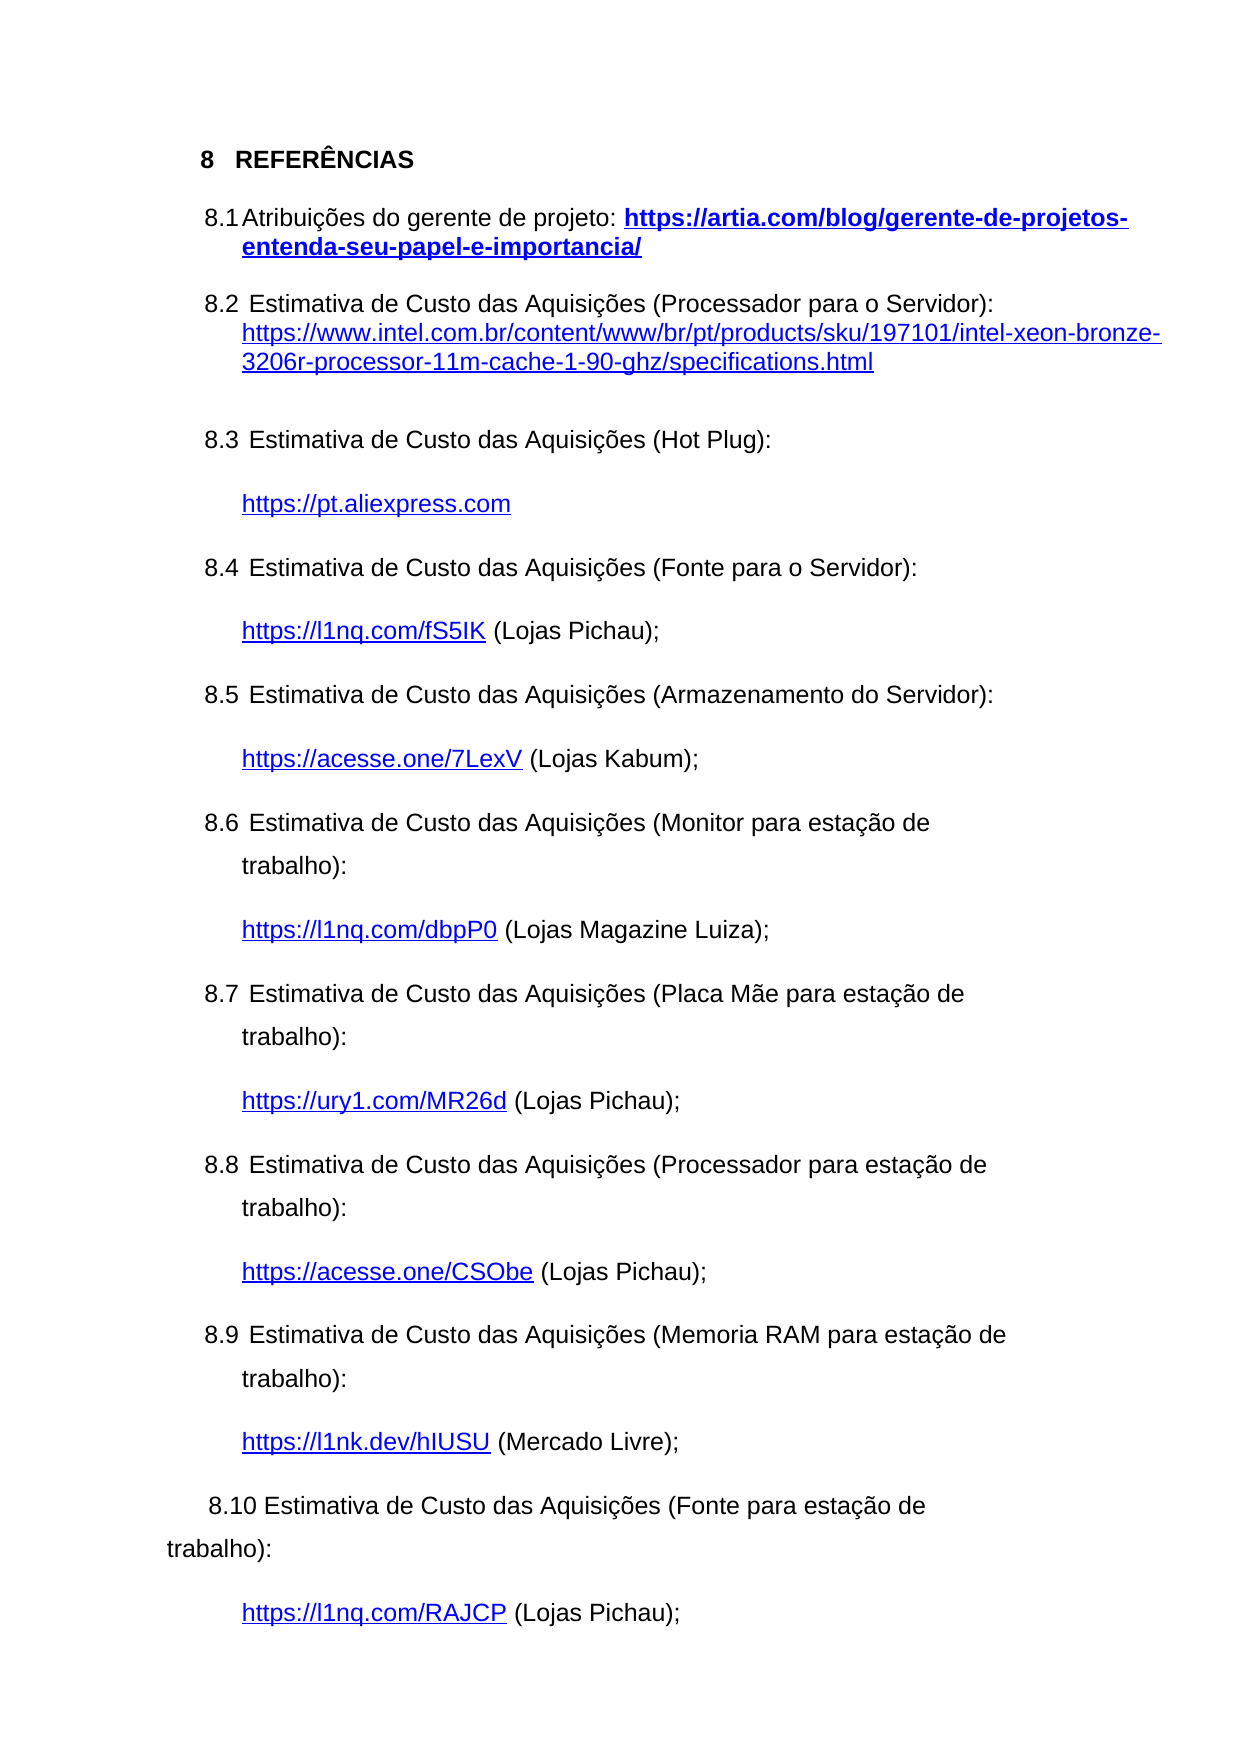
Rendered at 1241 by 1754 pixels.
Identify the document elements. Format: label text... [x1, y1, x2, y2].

text https://l1nq.com/dbpP0 (Lojas Magazine Luiza); [242, 915, 1038, 944]
list Estimativa de Custo das Aquisições (Placa Mãe para estação de trabalho): [204, 979, 1038, 1051]
list Estimativa de Custo das Aquisições (Processador para estação de trabalho): [204, 1149, 1038, 1221]
text https://acesse.one/CSObe (Lojas Pichau); [242, 1257, 1038, 1285]
list Estimativa de Custo das Aquisições (Armazenamento do Servidor): [204, 680, 1038, 709]
list https://l1nk.dev/hIUSU (Mercado Livre); [242, 1427, 1038, 1456]
list Estimativa de Custo das Aquisições (Monitor para estação de trabalho): [204, 808, 1038, 880]
text https://pt.aliexpress.com [242, 489, 1038, 517]
text https://l1nq.com/fS5IK (Lojas Pichau); [242, 616, 1038, 645]
list Atribuições do gerente de projeto: https://artia.com/blog/gerente-de-projetos-entenda-seu-papel-e-importancia/ [204, 203, 1173, 289]
list https://acesse.one/7LexV (Lojas Kabum); [242, 744, 1038, 773]
subtitle 8 REFERÊNCIAS [200, 145, 1173, 203]
list Estimativa de Custo das Aquisições (Processador para o Servidor): https://www.intel.com.br/content/www/br/pt/products/sku/197101/intel-xeon-bronze-3206r-processor-11m-cache-1-90-ghz/specifications.html [204, 289, 1173, 404]
list https://ury1.com/MR26d (Lojas Pichau); [242, 1086, 1038, 1114]
text 8.10 Estimativa de Custo das Aquisições (Fonte para estação de trabalho): [167, 1491, 1038, 1563]
list Estimativa de Custo das Aquisições (Fonte para o Servidor): [204, 552, 1038, 581]
list Estimativa de Custo das Aquisições (Hot Plug): [204, 425, 1038, 453]
list Estimativa de Custo das Aquisições (Memoria RAM para estação de trabalho): [204, 1320, 1038, 1392]
text https://l1nq.com/RAJCP (Lojas Pichau); [167, 1598, 1038, 1627]
